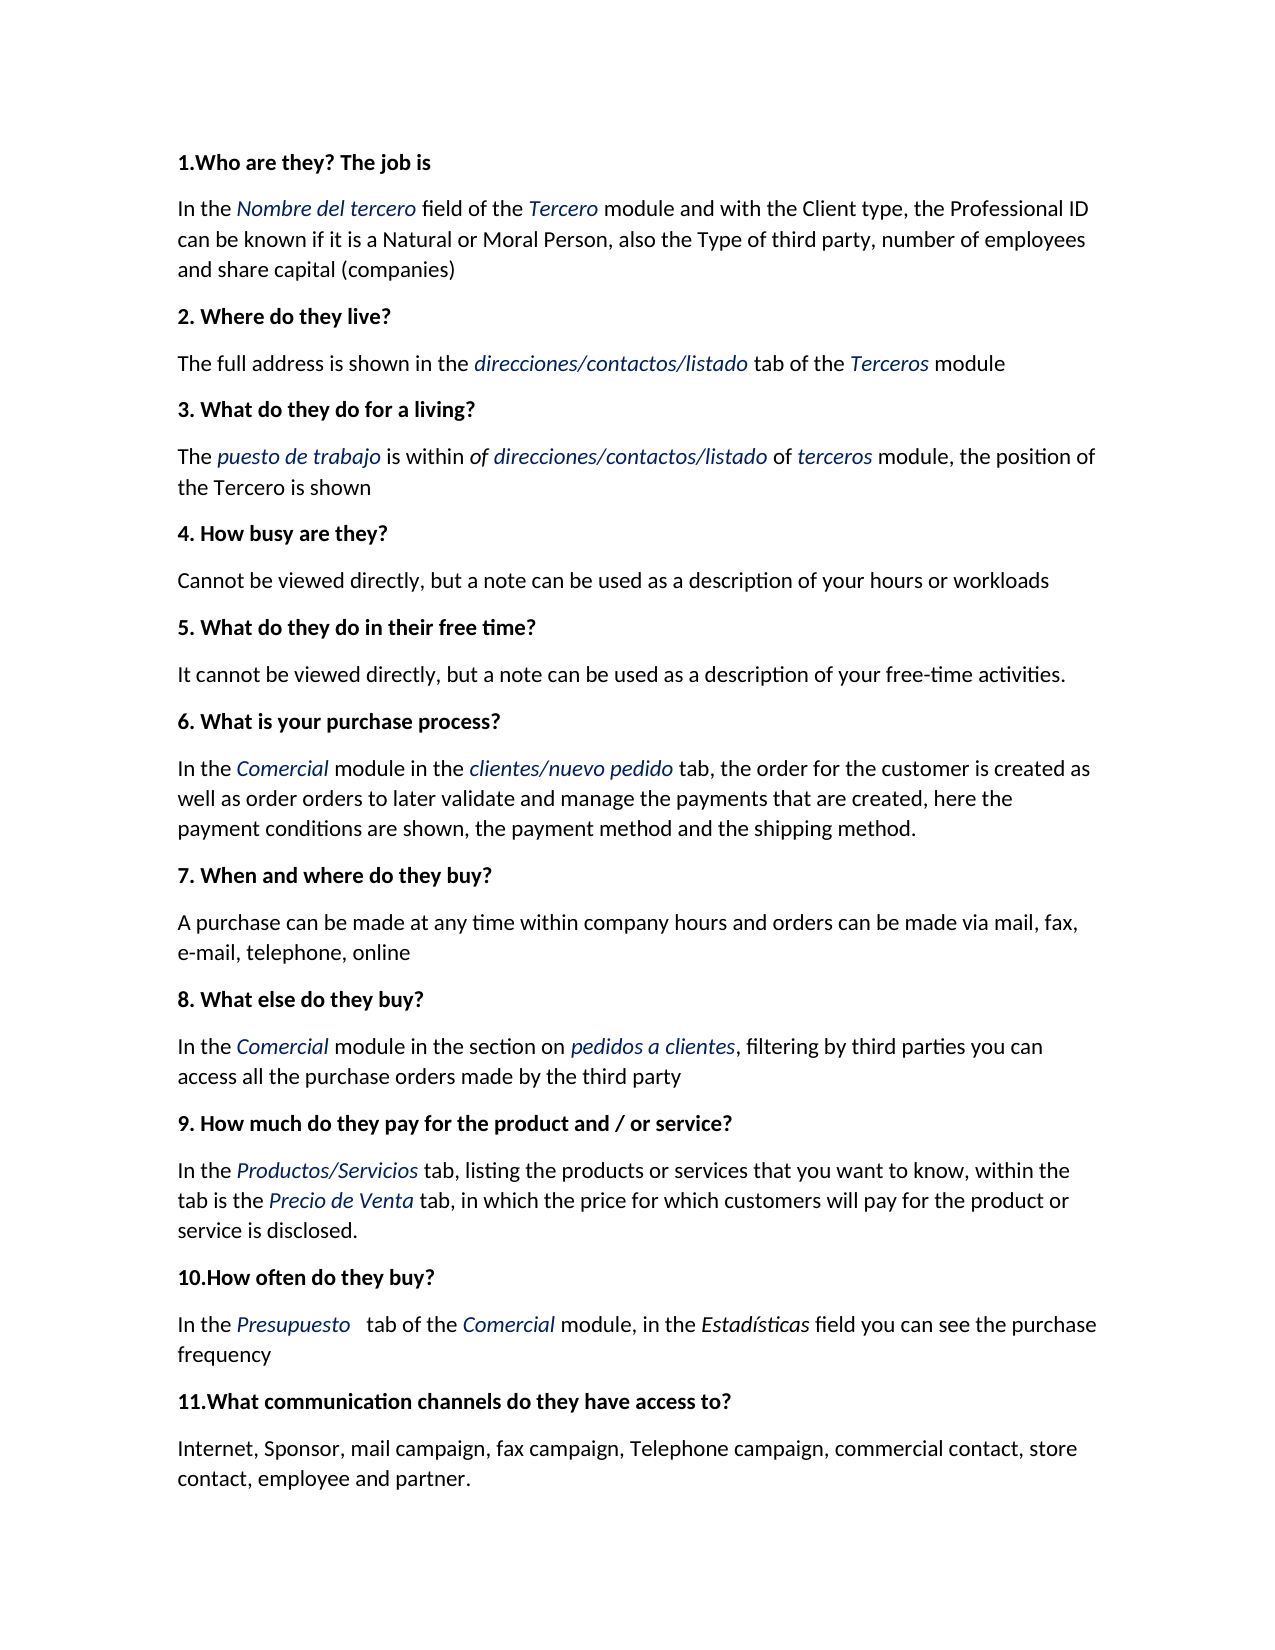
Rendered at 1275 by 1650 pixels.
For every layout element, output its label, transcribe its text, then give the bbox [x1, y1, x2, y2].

text In the Presupuesto tab of the Comercial module, in the Estadísticas field you can see the purchase frequency [177, 1310, 1098, 1368]
text 10.How often do they buy? [177, 1263, 1098, 1291]
text 7. When and where do they buy? [177, 861, 1098, 889]
text 2. Where do they live? [177, 302, 1098, 330]
text 3. What do they do for a living? [177, 396, 1098, 423]
text 5. What do they do in their free time? [177, 613, 1098, 641]
text 11.What communication channels do they have access to? [177, 1387, 1098, 1415]
text Internet, Sponsor, mail campaign, fax campaign, Telephone campaign, commercial contact, store contact, employee and partner. [177, 1434, 1098, 1492]
text The full address is shown in the direcciones/contactos/listado tab of the Terceros module [177, 349, 1098, 377]
text 9. How much do they pay for the product and / or service? [177, 1109, 1098, 1137]
text 8. What else do they buy? [177, 985, 1098, 1013]
text In the Comercial module in the clientes/nuevo pedido tab, the order for the customer is created as well as order orders to later validate and manage the payments that are created, here the payment conditions are shown, the payment method and the shipping method. [177, 754, 1098, 842]
text In the Productos/Servicios tab, listing the products or services that you want to know, within the tab is the Precio de Venta tab, in which the price for which customers will pay for the product or service is disclosed. [177, 1156, 1098, 1244]
text Cannot be viewed directly, but a note can be used as a description of your hours or workloads [177, 566, 1098, 594]
text In the Comercial module in the section on pedidos a clientes, filtering by third parties you can access all the purchase orders made by the third party [177, 1032, 1098, 1090]
text 6. What is your purchase process? [177, 707, 1098, 735]
text The puesto de trabajo is within of direcciones/contactos/listado of terceros module, the position of the Tercero is shown [177, 442, 1098, 501]
text A purchase can be made at any time within company hours and orders can be made via mail, fax, e-mail, telephone, online [177, 908, 1098, 966]
text 1.Who are they? The job is [177, 148, 1098, 176]
text In the Nombre del tercero field of the Tercero module and with the Client type, the Professional ID can be known if it is a Natural or Moral Person, also the Type of third party, number of employees and share capital (companies) [177, 194, 1098, 283]
text 4. How busy are they? [177, 519, 1098, 547]
text It cannot be viewed directly, but a note can be used as a description of your free-time activities. [177, 660, 1098, 688]
